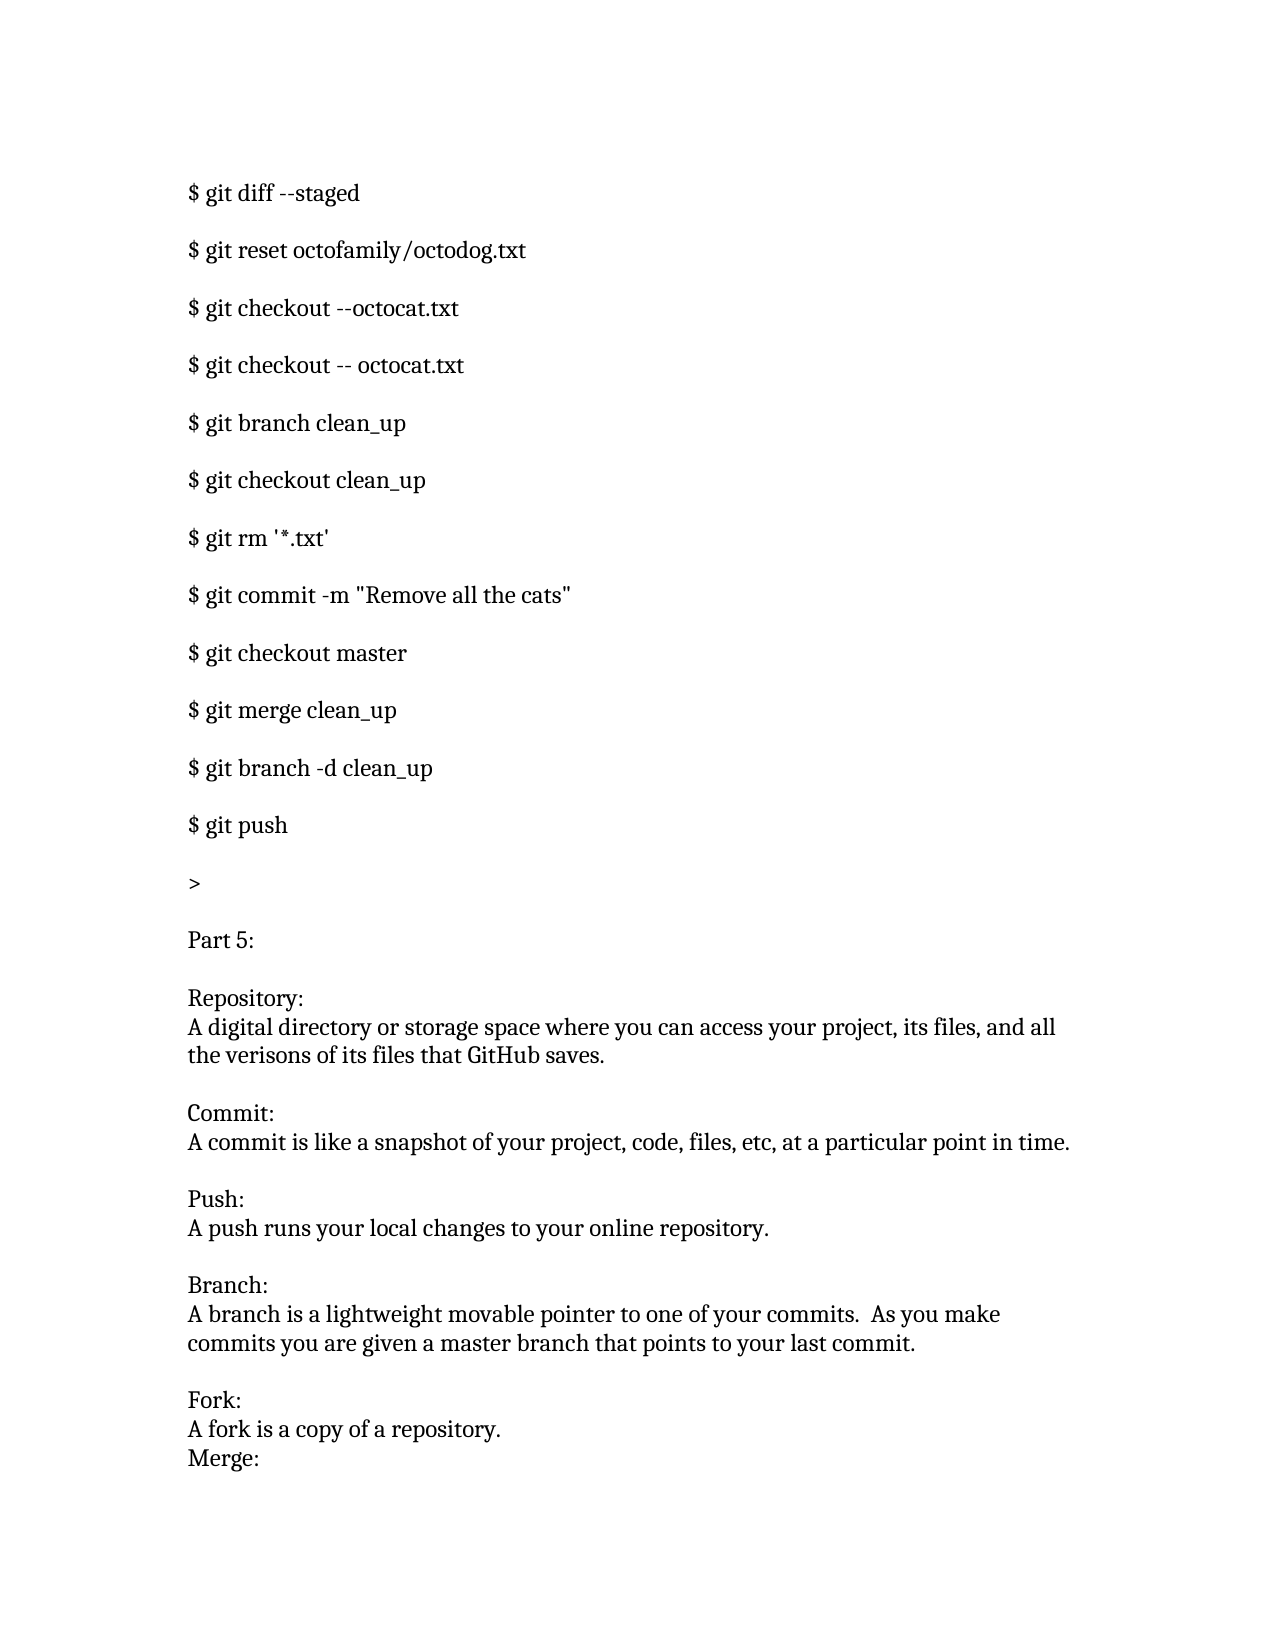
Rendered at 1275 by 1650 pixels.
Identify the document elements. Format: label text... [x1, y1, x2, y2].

text $ git checkout -- octocat.txt [187, 351, 1087, 380]
text $ git diff --staged [187, 179, 1087, 207]
text $ git branch -d clean_up [187, 754, 1087, 782]
text A digital directory or storage space where you can access your project, its files, and all the verisons of its files that GitHub saves. [187, 1012, 1087, 1070]
text Merge: [187, 1444, 1087, 1472]
text $ git checkout --octocat.txt [187, 294, 1087, 322]
text Fork: [187, 1386, 1087, 1415]
text $ git push [187, 811, 1087, 840]
text $ git commit -m "Remove all the cats" [187, 581, 1087, 610]
text $ git merge clean_up [187, 696, 1087, 725]
text Repository: [187, 984, 1087, 1012]
text Part 5: [187, 926, 1087, 955]
text Commit: [187, 1099, 1087, 1127]
text $ git rm '*.txt' [187, 524, 1087, 552]
text A commit is like a snapshot of your project, code, files, etc, at a particular point in time. [187, 1127, 1087, 1156]
text Branch: [187, 1271, 1087, 1300]
text $ git checkout clean_up [187, 466, 1087, 495]
text A branch is a lightweight movable pointer to one of your commits. As you make commits you are given a master branch that points to your last commit. [187, 1300, 1087, 1357]
text > [187, 869, 1087, 897]
text $ git branch clean_up [187, 409, 1087, 437]
text Push: [187, 1185, 1087, 1214]
text A push runs your local changes to your online repository. [187, 1214, 1087, 1242]
text $ git checkout master [187, 639, 1087, 667]
text $ git reset octofamily/octodog.txt [187, 236, 1087, 265]
text A fork is a copy of a repository. [187, 1415, 1087, 1444]
